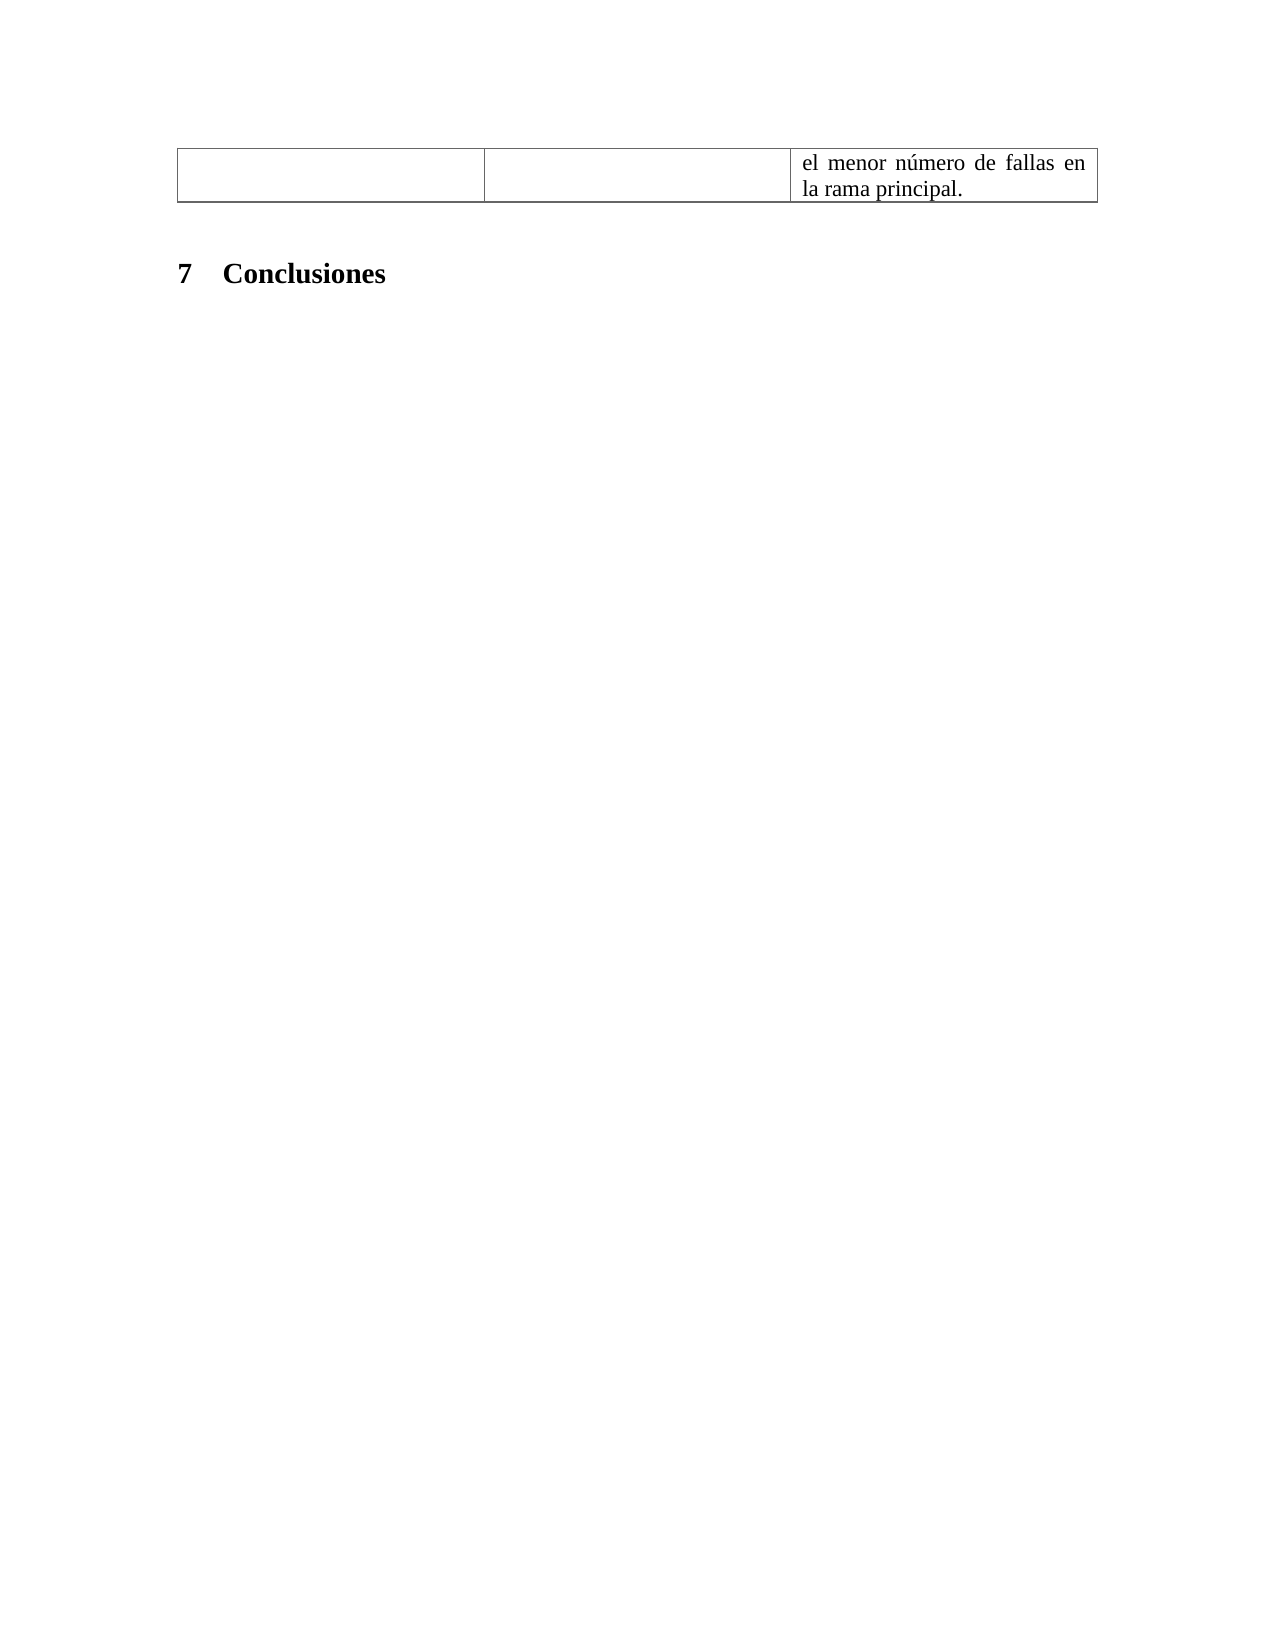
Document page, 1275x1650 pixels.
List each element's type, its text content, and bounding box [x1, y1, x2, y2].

subtitle Conclusiones [177, 256, 1098, 289]
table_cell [178, 149, 484, 201]
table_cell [791, 149, 1097, 201]
table_cell GitHub [485, 149, 790, 201]
